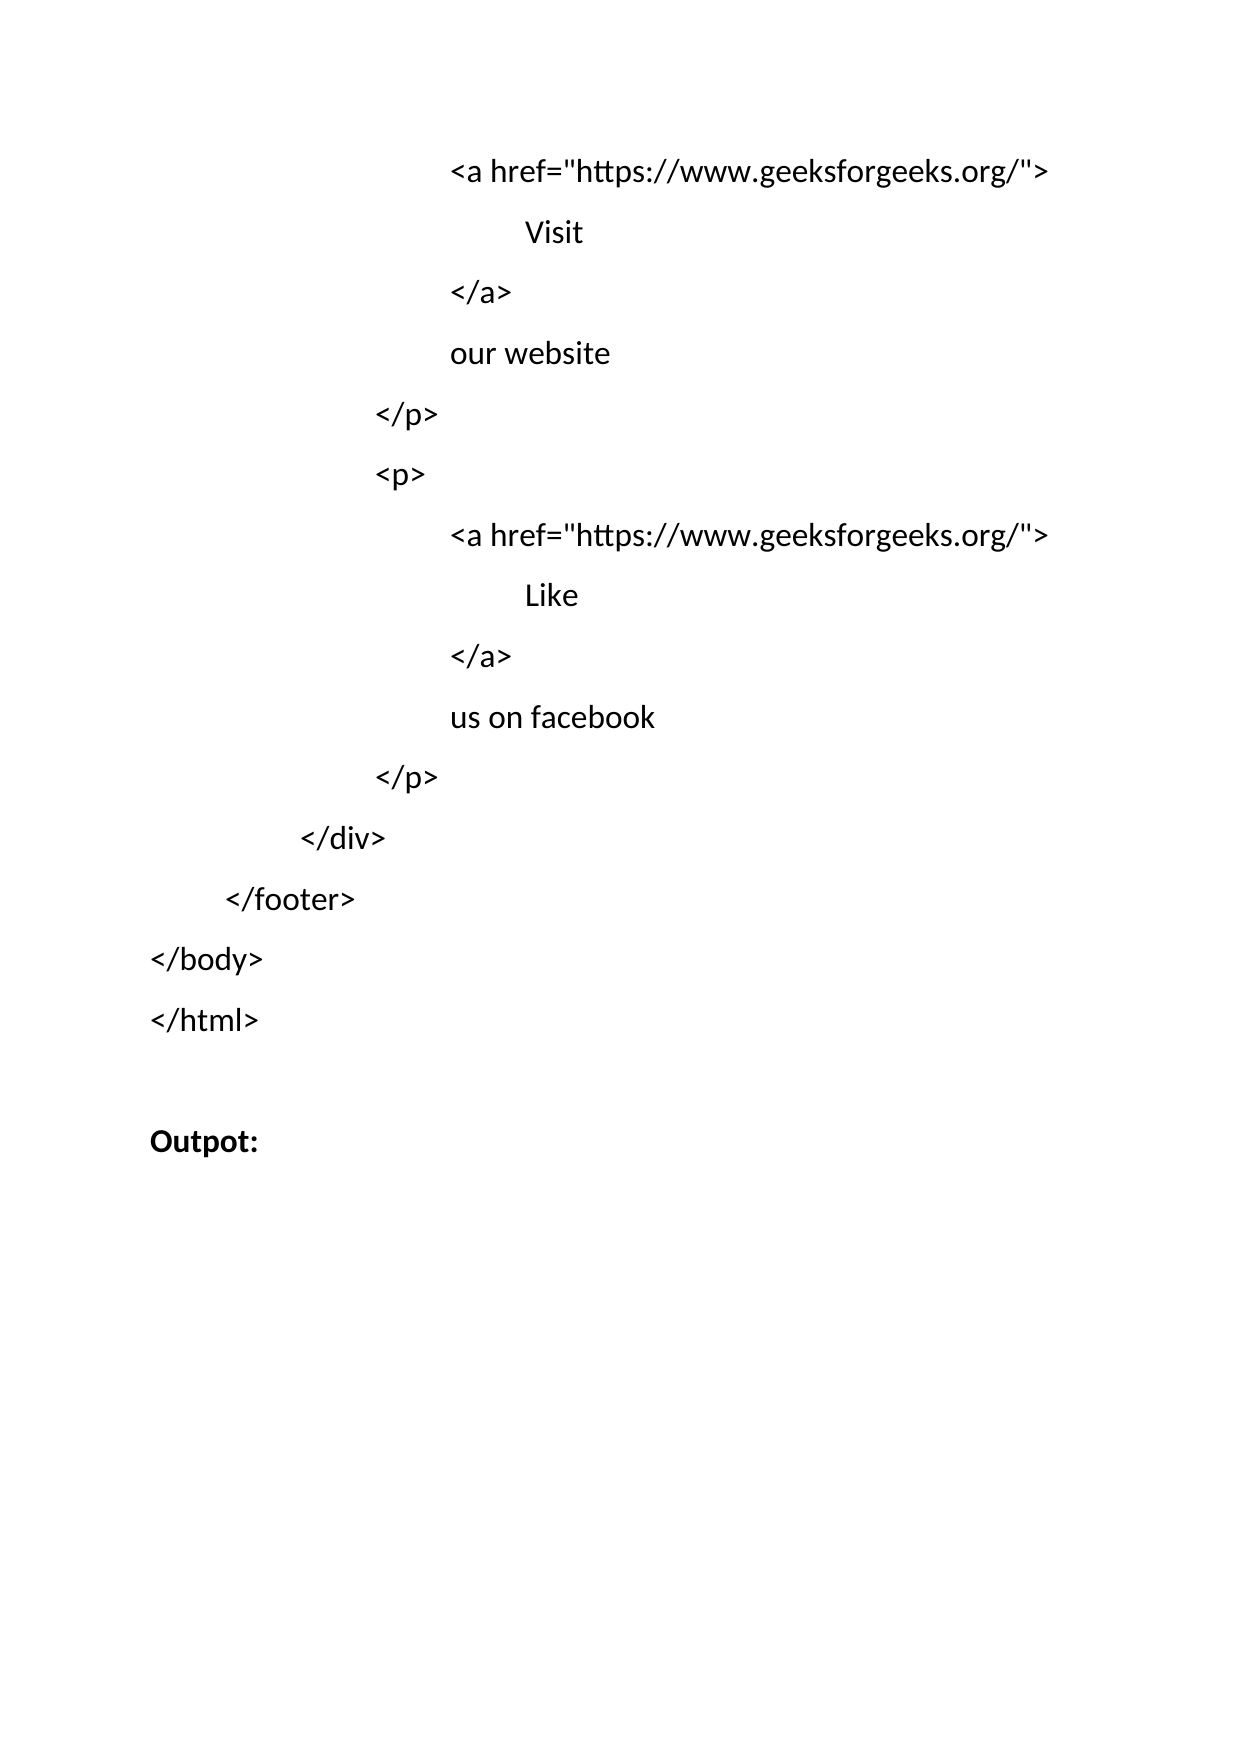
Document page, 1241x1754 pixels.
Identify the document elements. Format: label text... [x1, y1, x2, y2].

text </html> [150, 999, 1090, 1039]
text Like [150, 574, 1090, 615]
text </body> [150, 938, 1090, 979]
text </div> [150, 817, 1090, 858]
text </p> [150, 756, 1090, 797]
text <a href="https://www.geeksforgeeks.org/"> [150, 514, 1090, 554]
text our website [150, 332, 1090, 373]
text <a href="https://www.geeksforgeeks.org/"> [150, 150, 1090, 191]
text </p> [150, 392, 1090, 433]
text Outpot: [150, 1120, 1090, 1161]
text </footer> [150, 877, 1090, 918]
text us on facebook [150, 696, 1090, 736]
text </a> [150, 271, 1090, 312]
text <p> [150, 453, 1090, 494]
text </a> [150, 635, 1090, 676]
text Visit [150, 211, 1090, 251]
